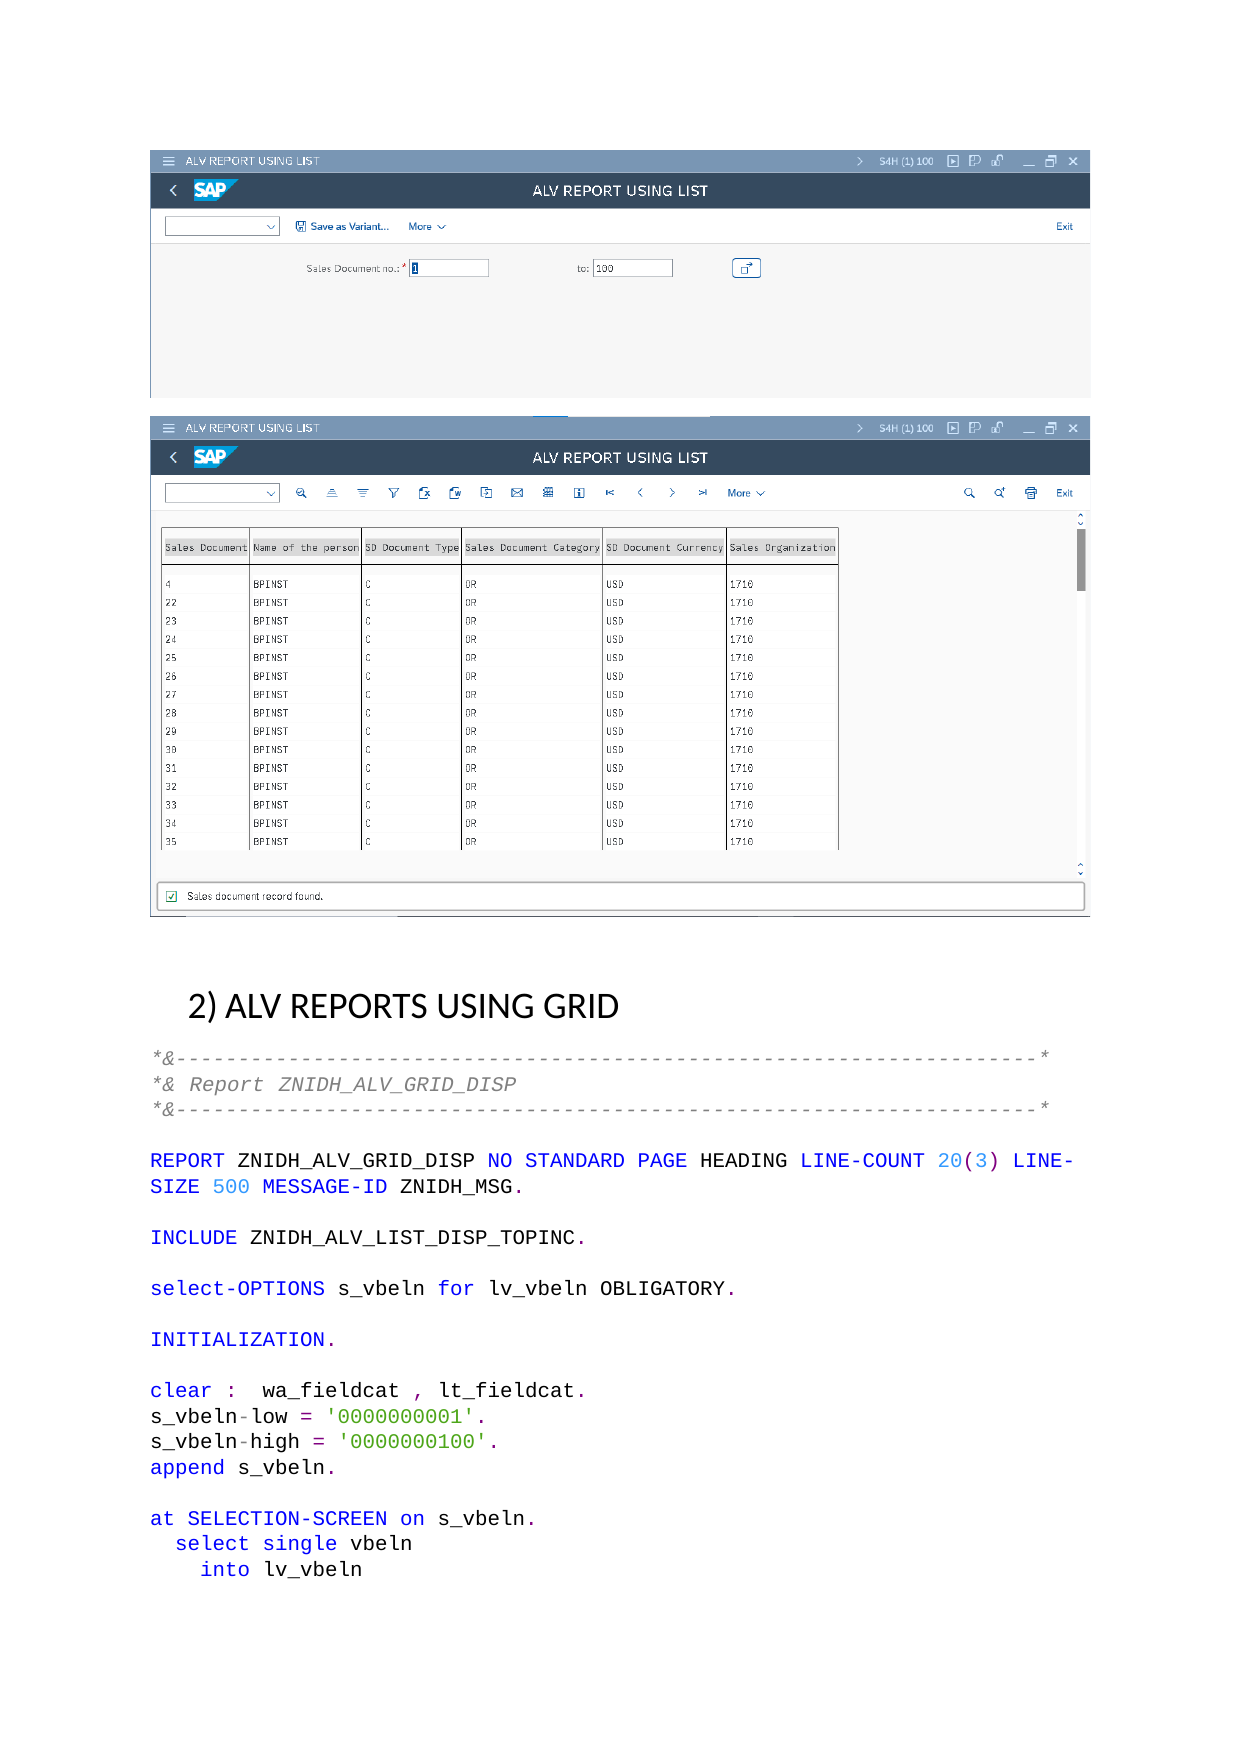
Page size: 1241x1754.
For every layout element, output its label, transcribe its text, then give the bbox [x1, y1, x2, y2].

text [150, 1048, 1090, 1582]
picture [150, 150, 1091, 398]
picture [150, 416, 1091, 917]
list ALV REPORTS USING GRID [187, 982, 1090, 1028]
